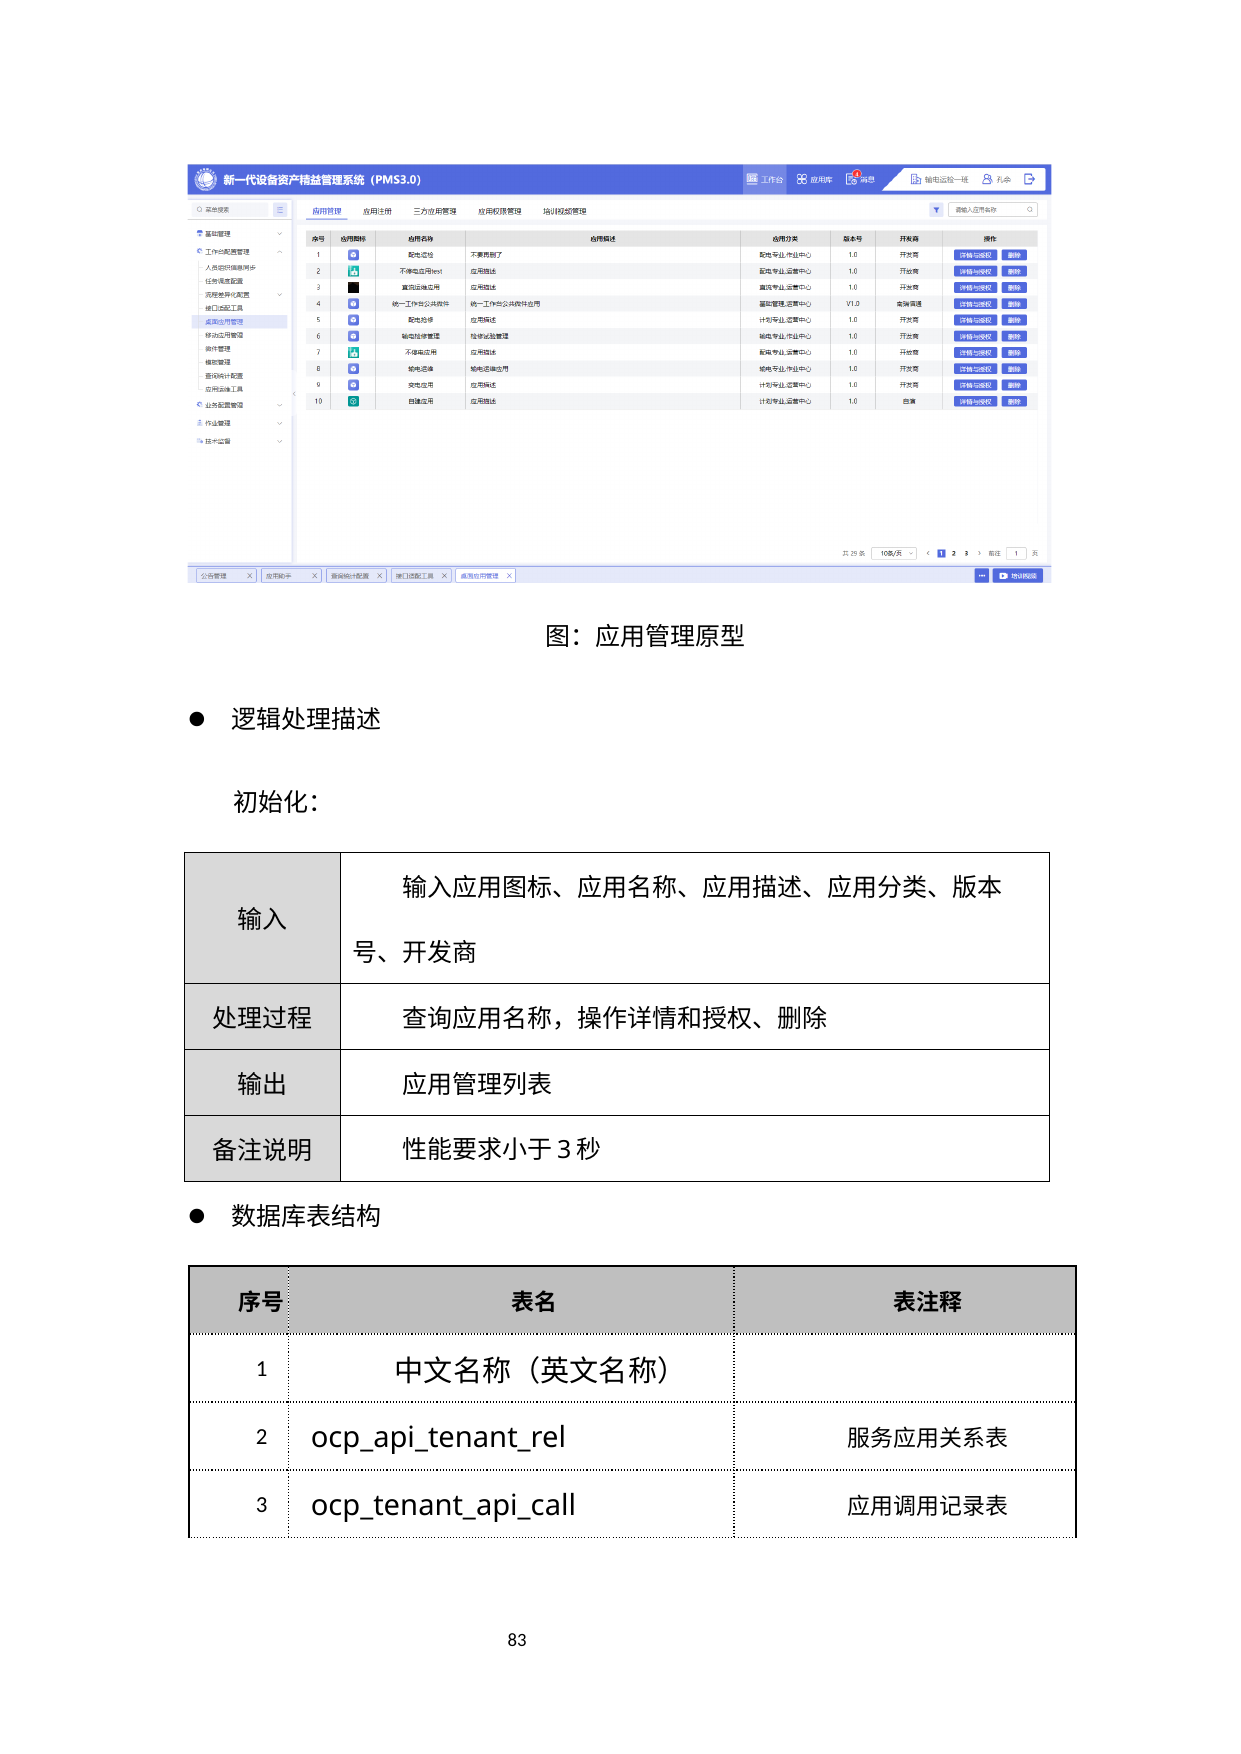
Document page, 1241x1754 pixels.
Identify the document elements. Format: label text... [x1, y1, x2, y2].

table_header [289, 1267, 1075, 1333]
text 图：应用管理原型 [187, 602, 1053, 667]
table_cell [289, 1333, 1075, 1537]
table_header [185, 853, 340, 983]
list 逻辑处理描述 [187, 685, 1053, 750]
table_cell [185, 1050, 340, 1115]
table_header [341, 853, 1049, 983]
picture [187, 163, 1052, 583]
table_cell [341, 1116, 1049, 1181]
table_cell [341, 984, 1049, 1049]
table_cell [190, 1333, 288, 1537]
text 初始化： [187, 768, 1053, 833]
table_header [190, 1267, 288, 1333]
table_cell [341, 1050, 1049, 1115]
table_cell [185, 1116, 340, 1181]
list 数据库表结构 [187, 1182, 1053, 1247]
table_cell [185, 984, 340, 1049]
